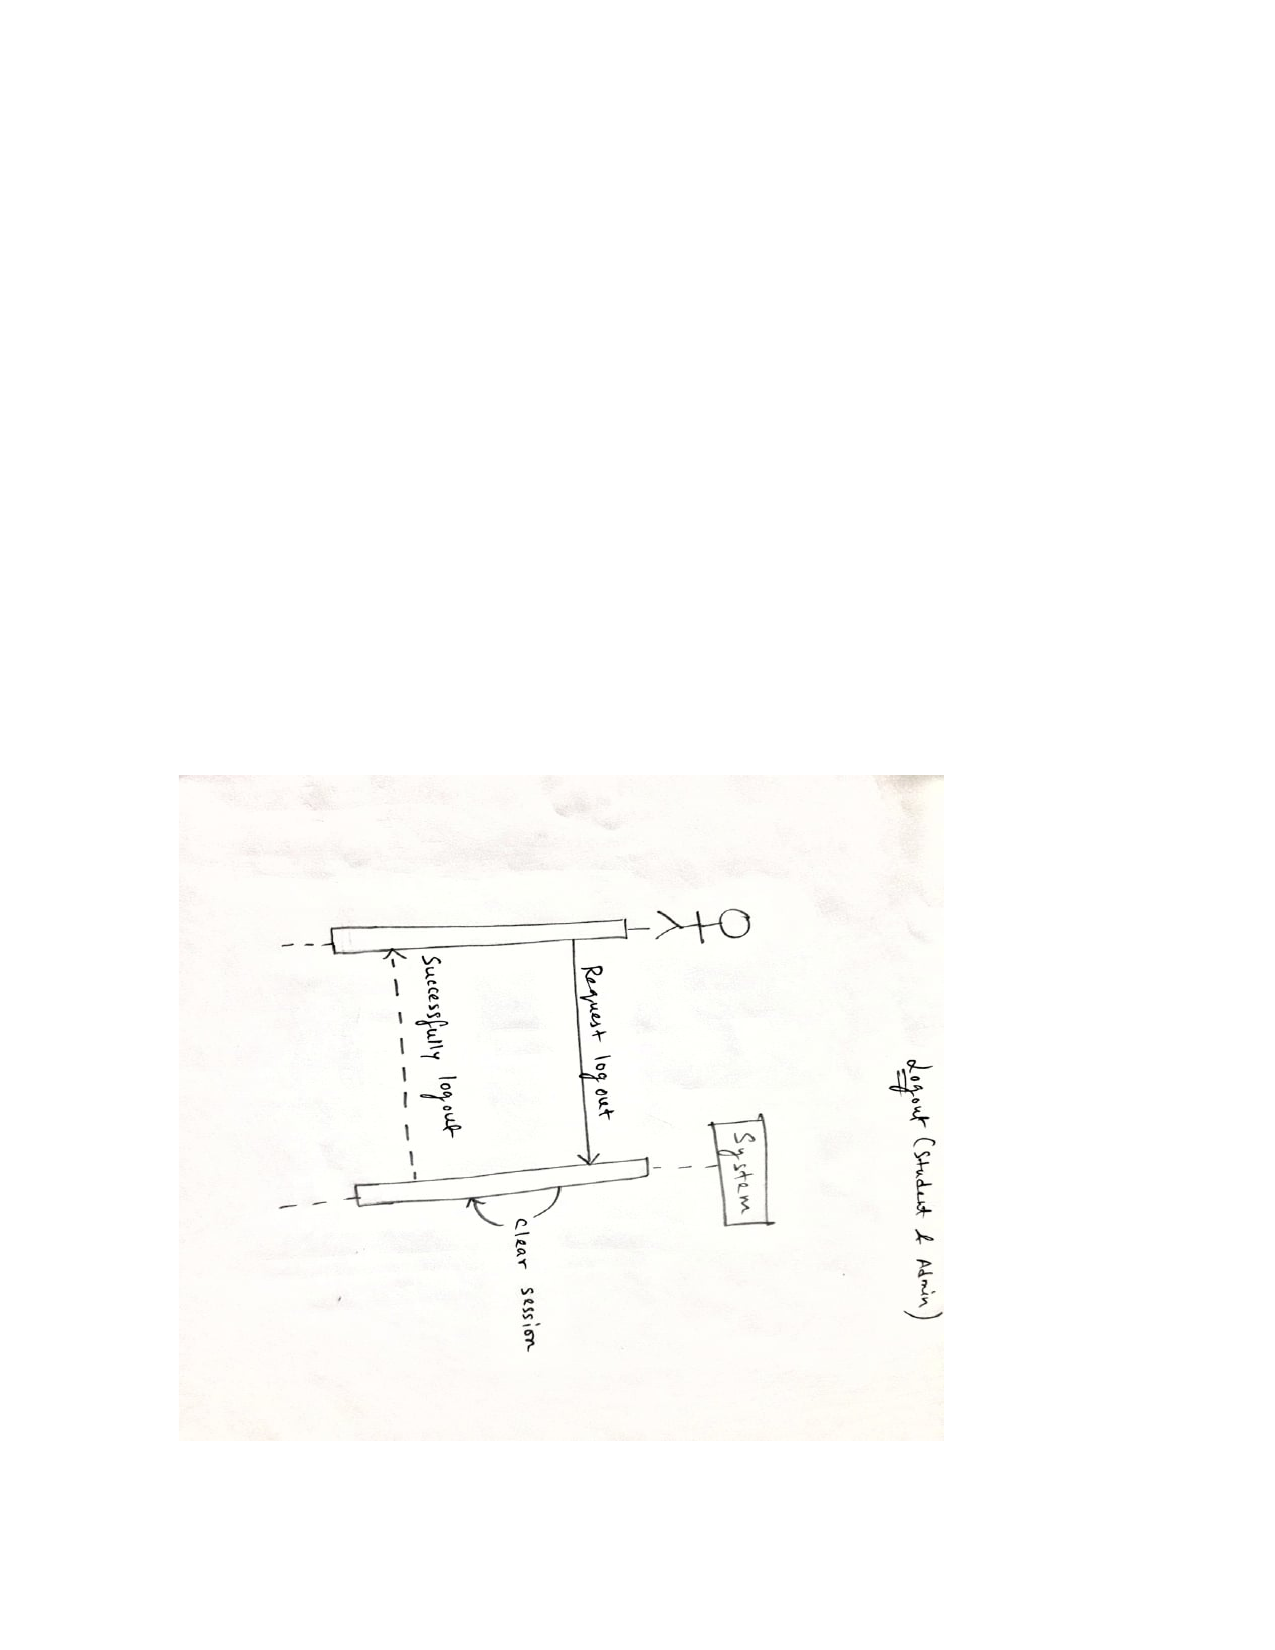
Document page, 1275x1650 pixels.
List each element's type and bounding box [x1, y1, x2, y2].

picture [178, 775, 944, 1441]
